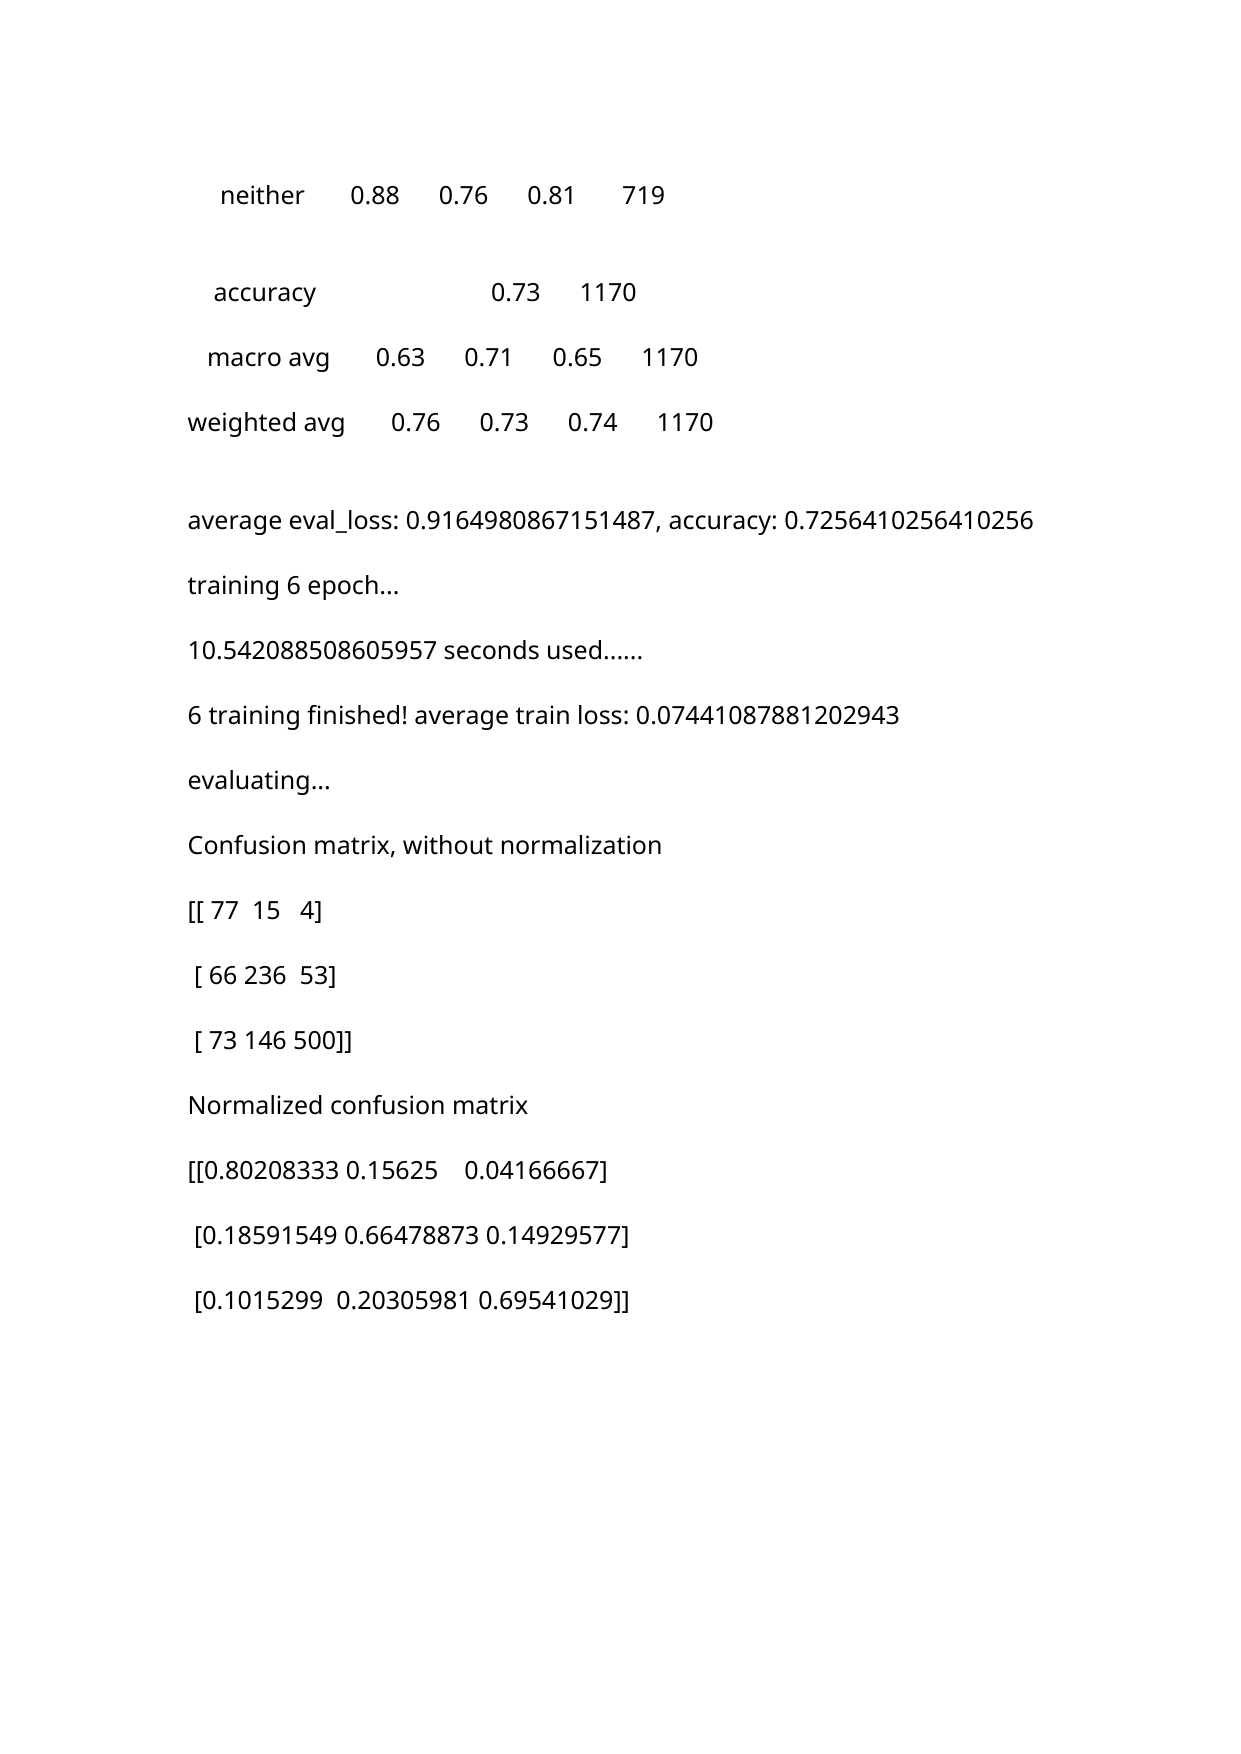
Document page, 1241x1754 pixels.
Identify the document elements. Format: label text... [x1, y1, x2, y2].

text average eval_loss: 0.9164980867151487, accuracy: 0.7256410256410256 [187, 487, 1053, 552]
text training 6 epoch... [187, 552, 1053, 617]
text neither 0.88 0.76 0.81 719 [187, 162, 1053, 227]
text [0.18591549 0.66478873 0.14929577] [187, 1202, 1053, 1267]
text Confusion matrix, without normalization [187, 812, 1053, 877]
text [[ 77 15 4] [187, 877, 1053, 942]
text accuracy 0.73 1170 [187, 259, 1053, 324]
text [[0.80208333 0.15625 0.04166667] [187, 1137, 1053, 1202]
text [ 66 236 53] [187, 942, 1053, 1007]
text [0.1015299 0.20305981 0.69541029]] [187, 1267, 1053, 1332]
text evaluating... [187, 747, 1053, 812]
text Normalized confusion matrix [187, 1072, 1053, 1137]
text weighted avg 0.76 0.73 0.74 1170 [187, 389, 1053, 454]
text 6 training finished! average train loss: 0.07441087881202943 [187, 682, 1053, 747]
text 10.542088508605957 seconds used...... [187, 617, 1053, 682]
text macro avg 0.63 0.71 0.65 1170 [187, 324, 1053, 389]
text [ 73 146 500]] [187, 1007, 1053, 1072]
